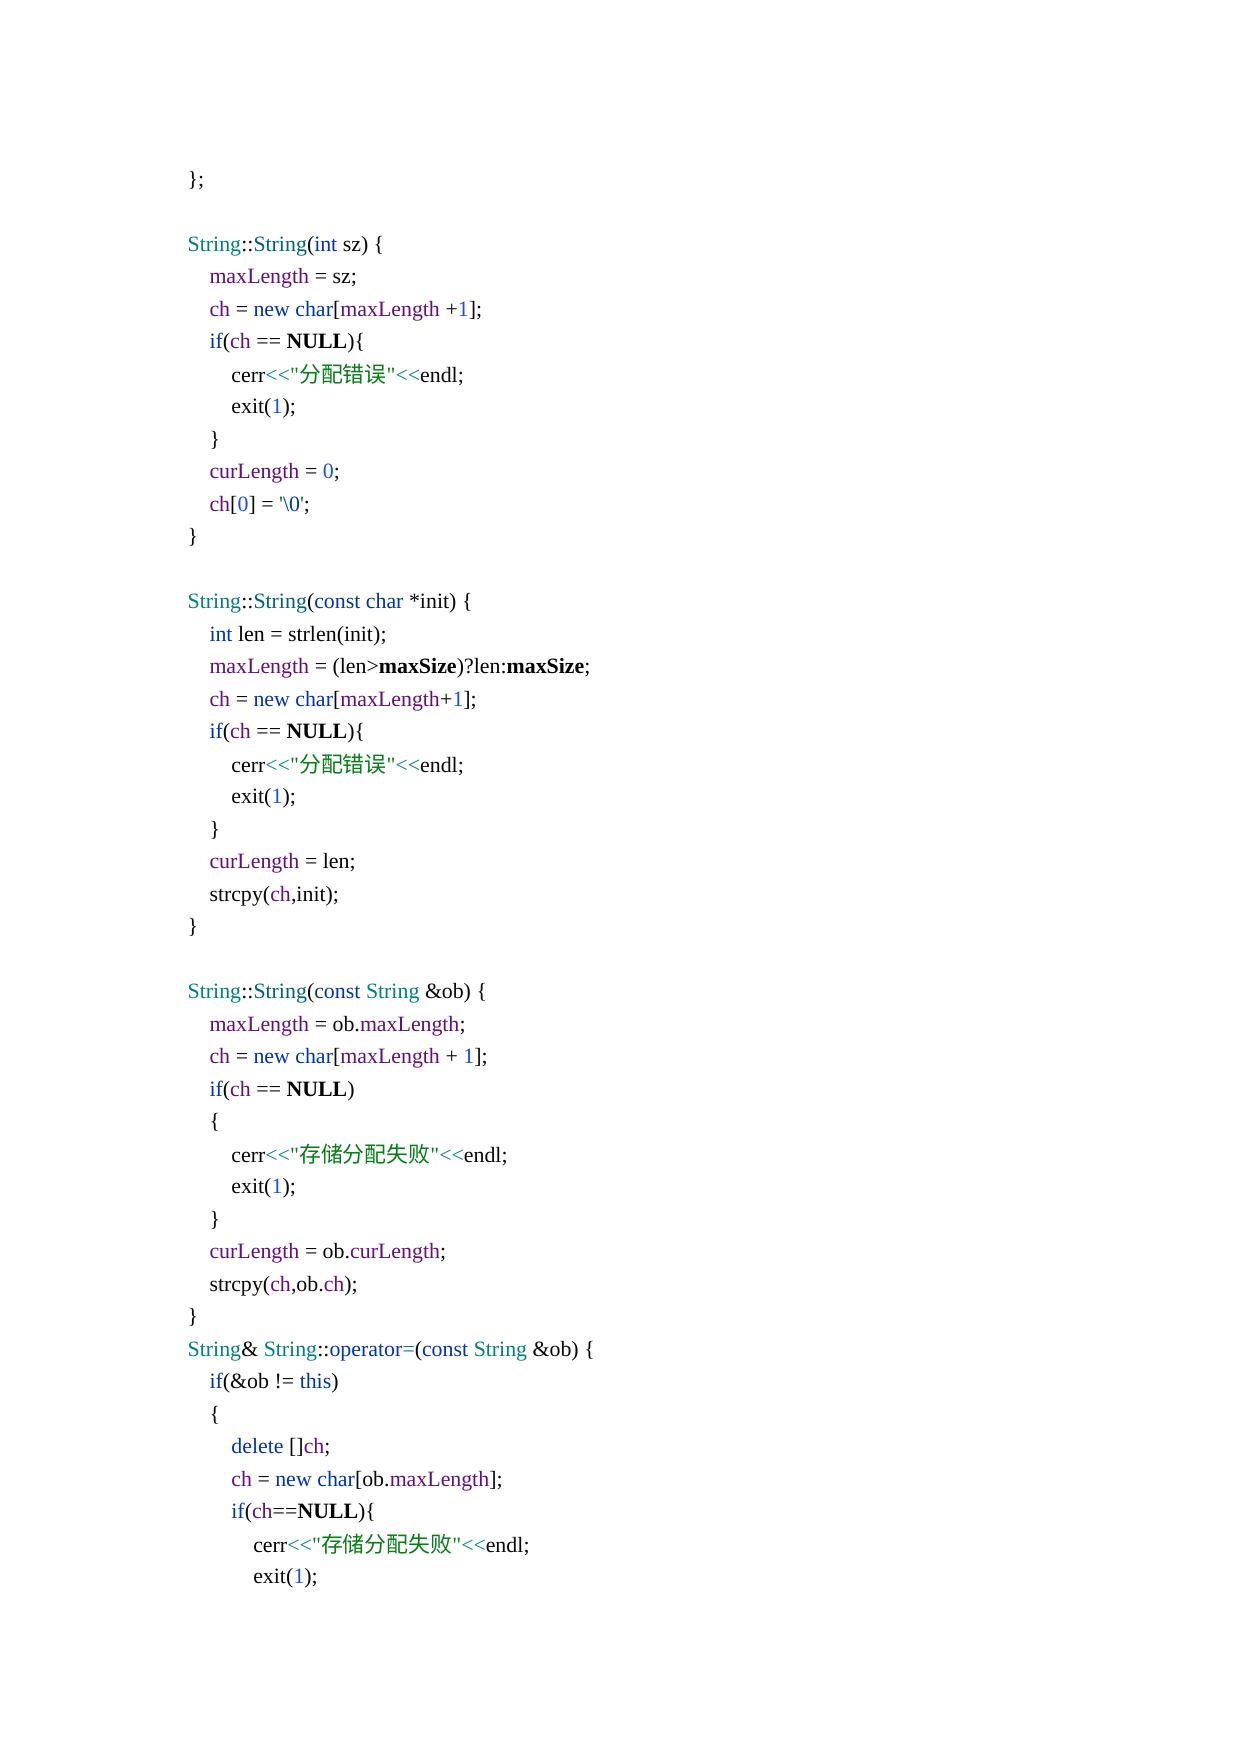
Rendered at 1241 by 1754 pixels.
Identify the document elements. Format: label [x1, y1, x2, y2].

text [187, 162, 1053, 1592]
